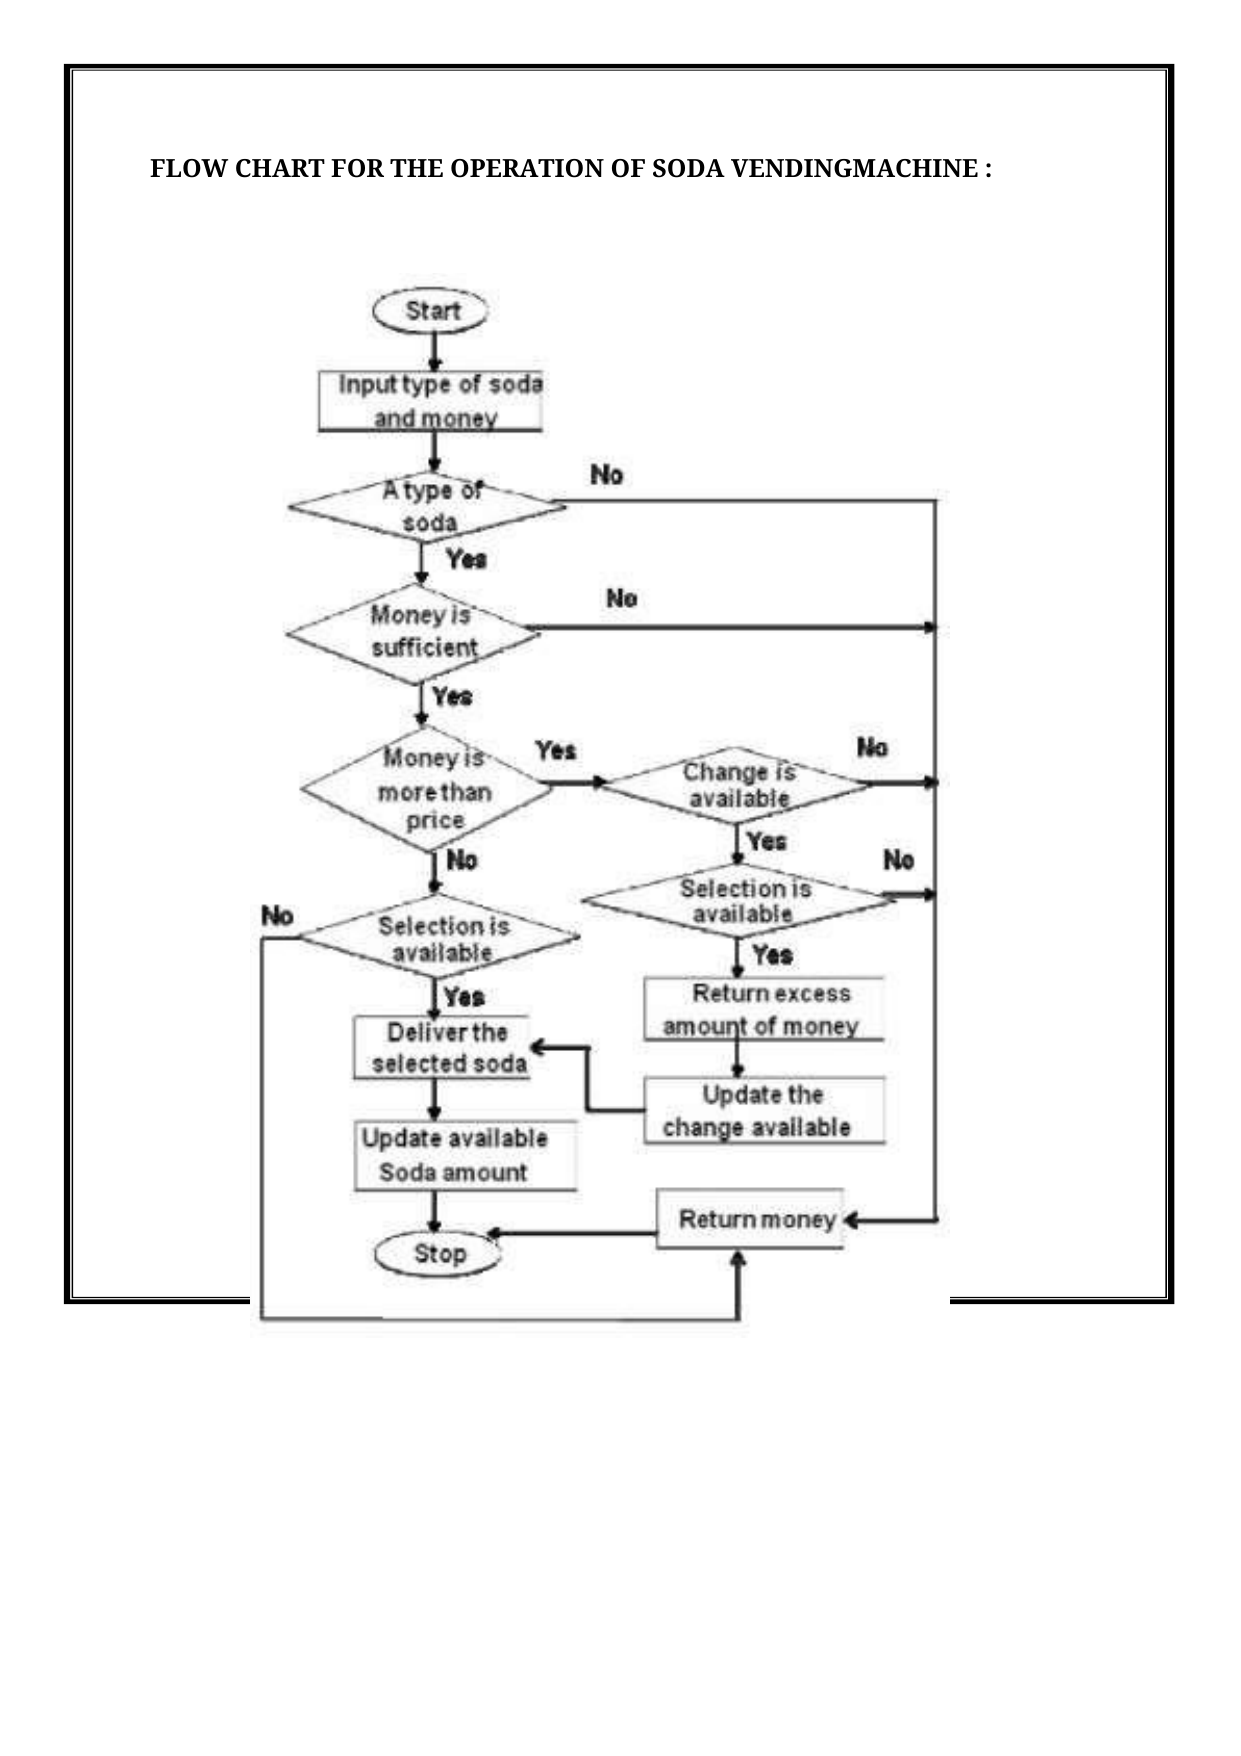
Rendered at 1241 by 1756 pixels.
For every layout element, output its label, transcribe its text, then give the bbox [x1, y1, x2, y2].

text FLOW CHART FOR THE OPERATION OF SODA VENDINGMACHINE : [150, 151, 1148, 185]
picture [250, 273, 950, 1338]
